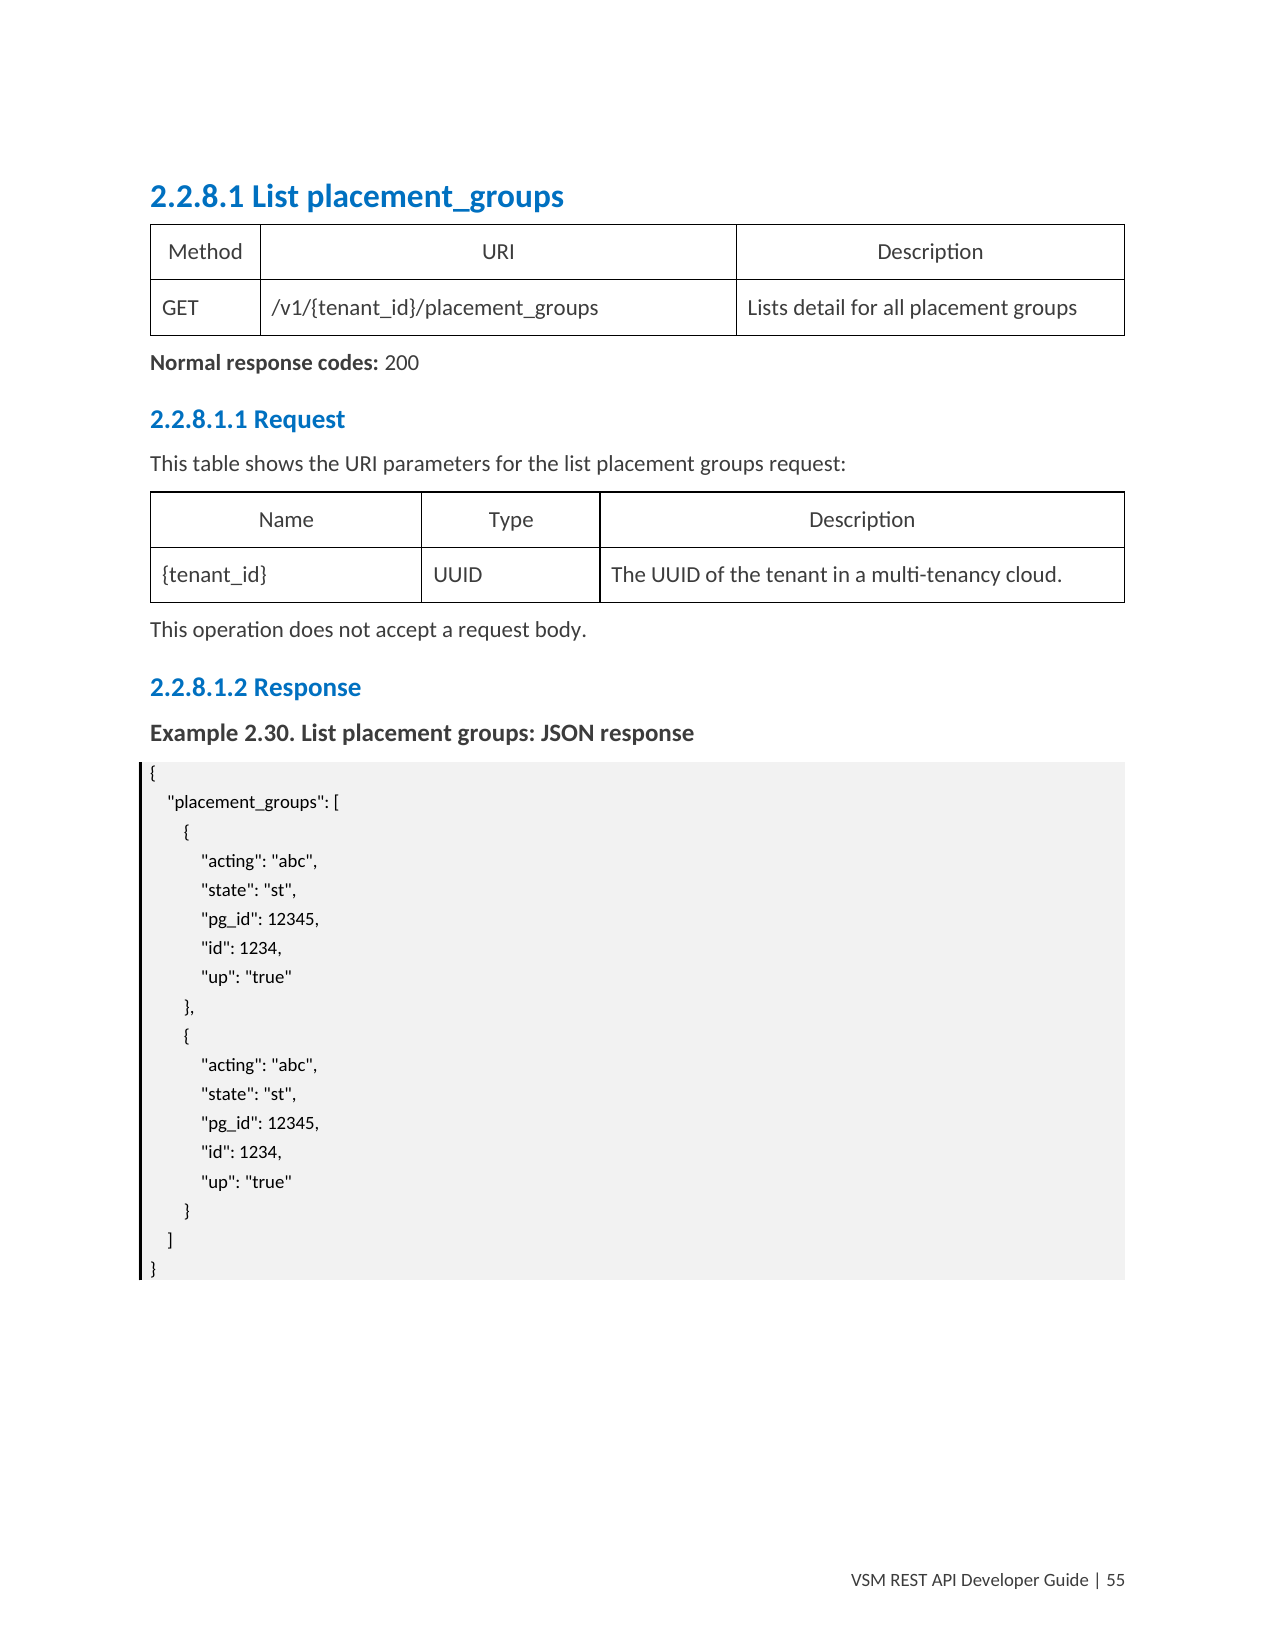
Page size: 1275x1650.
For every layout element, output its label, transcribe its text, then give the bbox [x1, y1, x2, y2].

text { [142, 820, 1125, 843]
subtitle Request [150, 402, 1125, 436]
table_header URI [261, 225, 736, 279]
text { [142, 762, 1125, 784]
text "placement_groups": [ [142, 791, 1125, 814]
text } [142, 1199, 1125, 1222]
table_cell GET [151, 280, 260, 334]
table_cell Lists detail for all placement groups [737, 280, 1124, 334]
text ] [142, 1228, 1125, 1251]
subtitle Response [150, 670, 1125, 703]
text }, [142, 995, 1125, 1018]
text "up": "true" [142, 966, 1125, 989]
table_header Method [151, 225, 260, 279]
table_header Name [151, 493, 421, 547]
text "pg_id": 12345, [142, 1112, 1125, 1134]
text Normal response codes: 200 [150, 348, 1125, 376]
text "state": "st", [142, 878, 1125, 901]
text "acting": "abc", [142, 1053, 1125, 1076]
text "id": 1234, [142, 1141, 1125, 1164]
subtitle List placement_groups [150, 175, 1125, 216]
text "pg_id": 12345, [142, 907, 1125, 930]
text This operation does not accept a request body. [150, 616, 1125, 644]
table_header Type [422, 493, 599, 547]
text "up": "true" [142, 1170, 1125, 1193]
text "acting": "abc", [142, 849, 1125, 872]
text } [142, 1257, 1125, 1280]
table_header Description [737, 225, 1124, 279]
table_header Description [601, 493, 1124, 547]
table_cell The UUID of the tenant in a multi-tenancy cloud. [601, 548, 1124, 602]
text This table shows the URI parameters for the list placement groups request: [150, 449, 1125, 478]
table_cell {tenant_id} [151, 548, 421, 602]
text "state": "st", [142, 1082, 1125, 1105]
text { [142, 1024, 1125, 1047]
table_cell UUID [422, 548, 599, 602]
text "id": 1234, [142, 937, 1125, 959]
text Example 2.30. List placement groups: JSON response [150, 717, 1125, 748]
table_cell /v1/{tenant_id}/placement_groups [261, 280, 736, 334]
